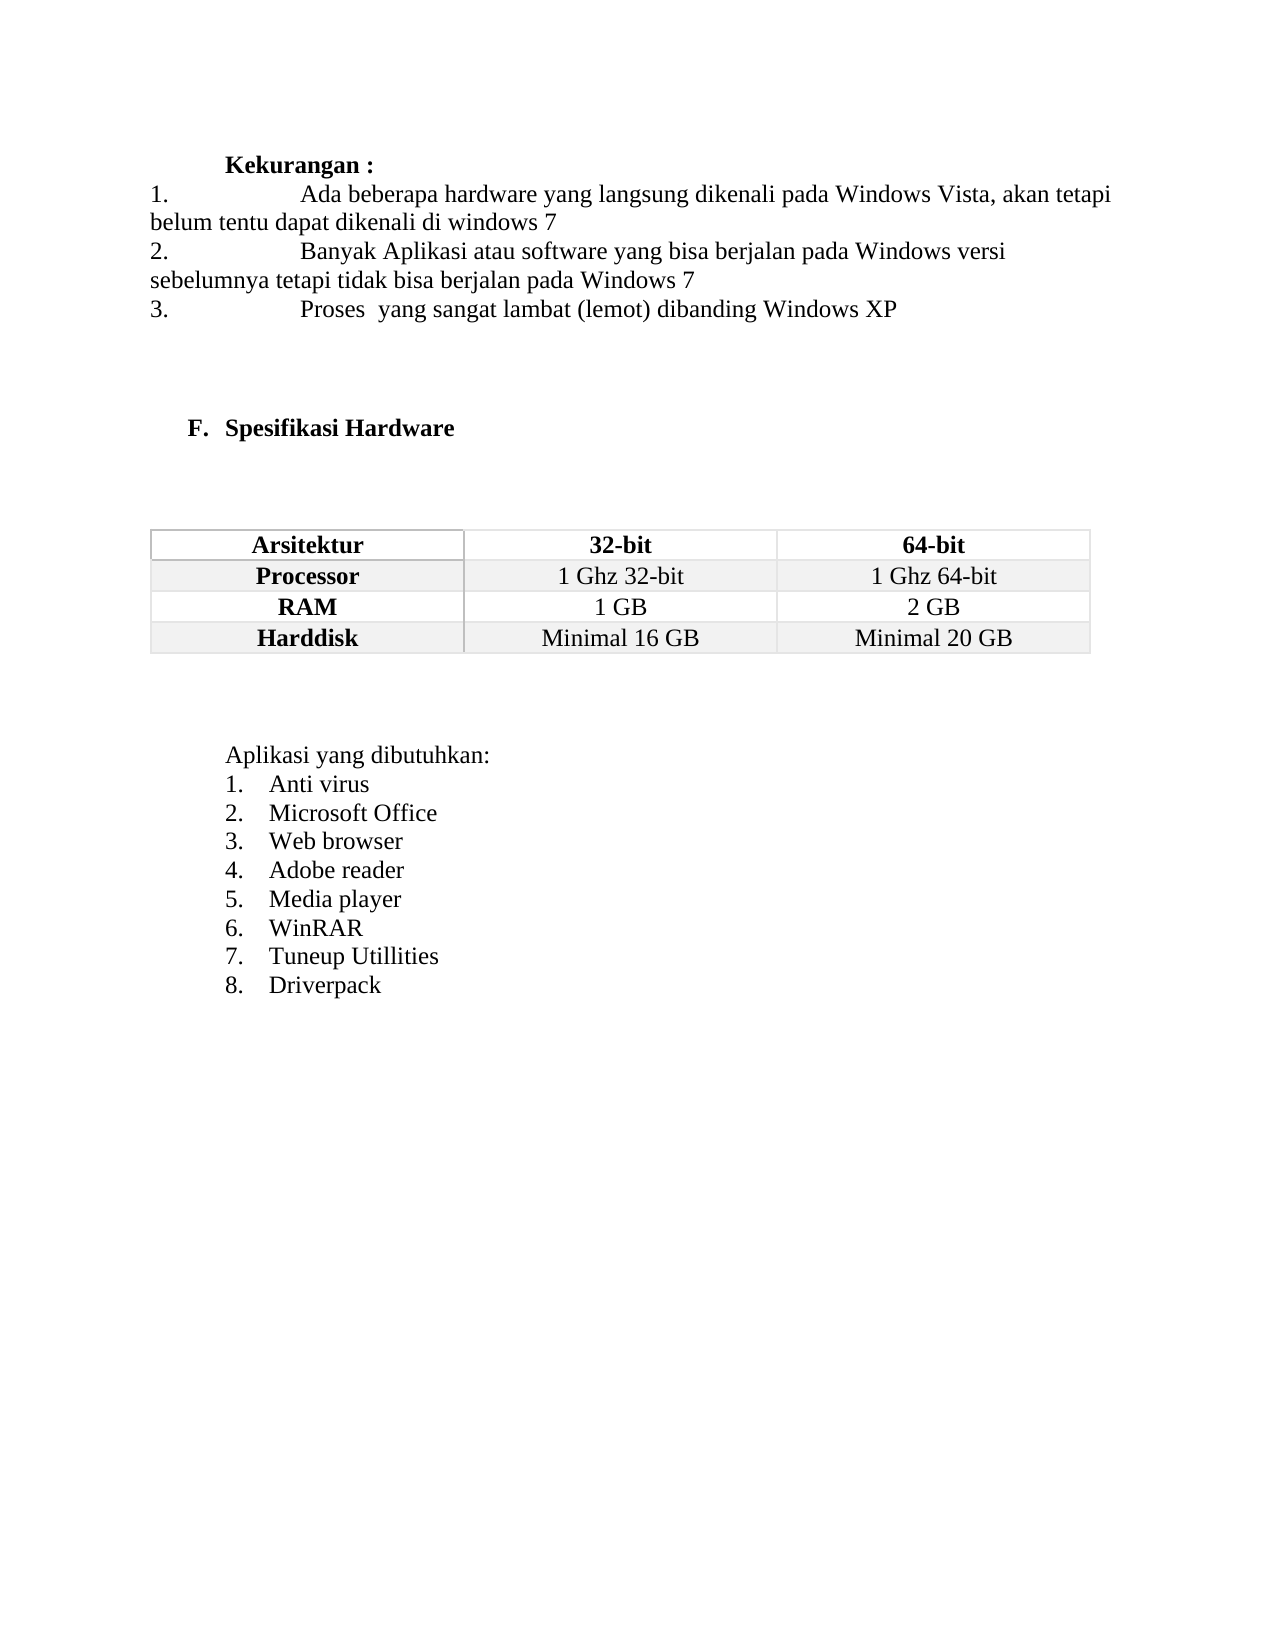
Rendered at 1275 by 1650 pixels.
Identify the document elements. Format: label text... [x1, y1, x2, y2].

text 5. Media player [150, 884, 1125, 913]
table_cell Processor [152, 561, 463, 590]
table_cell 1 Ghz 64-bit [778, 561, 1089, 590]
text Aplikasi yang dibutuhkan: [225, 740, 1125, 769]
list Banyak Aplikasi atau software yang bisa berjalan pada Windows versi sebelumnya tetapi tidak bisa berjalan pada Windows 7 [150, 236, 1125, 294]
text 3. Web browser [150, 826, 1125, 855]
table_header 32-bit [465, 531, 776, 559]
text 6. WinRAR [150, 913, 1125, 941]
table_cell 1 GB [465, 592, 776, 621]
list Spesifikasi Hardware [187, 413, 1125, 442]
table_cell Minimal 16 GB [465, 623, 776, 652]
text 4. Adobe reader [150, 855, 1125, 884]
list Proses yang sangat lambat (lemot) dibanding Windows XP [150, 294, 1125, 322]
text 2. Microsoft Office [150, 798, 1125, 826]
table_cell Harddisk [152, 623, 463, 652]
table_header 64-bit [778, 531, 1089, 559]
text 1. Anti virus [150, 769, 1125, 798]
table_header Arsitektur [152, 531, 463, 559]
table_cell 1 Ghz 32-bit [465, 561, 776, 590]
table_cell Minimal 20 GB [778, 623, 1089, 652]
text Kekurangan : [150, 150, 1125, 179]
list Ada beberapa hardware yang langsung dikenali pada Windows Vista, akan tetapi belum tentu dapat dikenali di windows 7 [150, 179, 1125, 236]
table_cell RAM [152, 592, 463, 621]
text 8. Driverpack [150, 970, 1125, 999]
text 7. Tuneup Utillities [150, 941, 1125, 970]
table_cell 2 GB [778, 592, 1089, 621]
